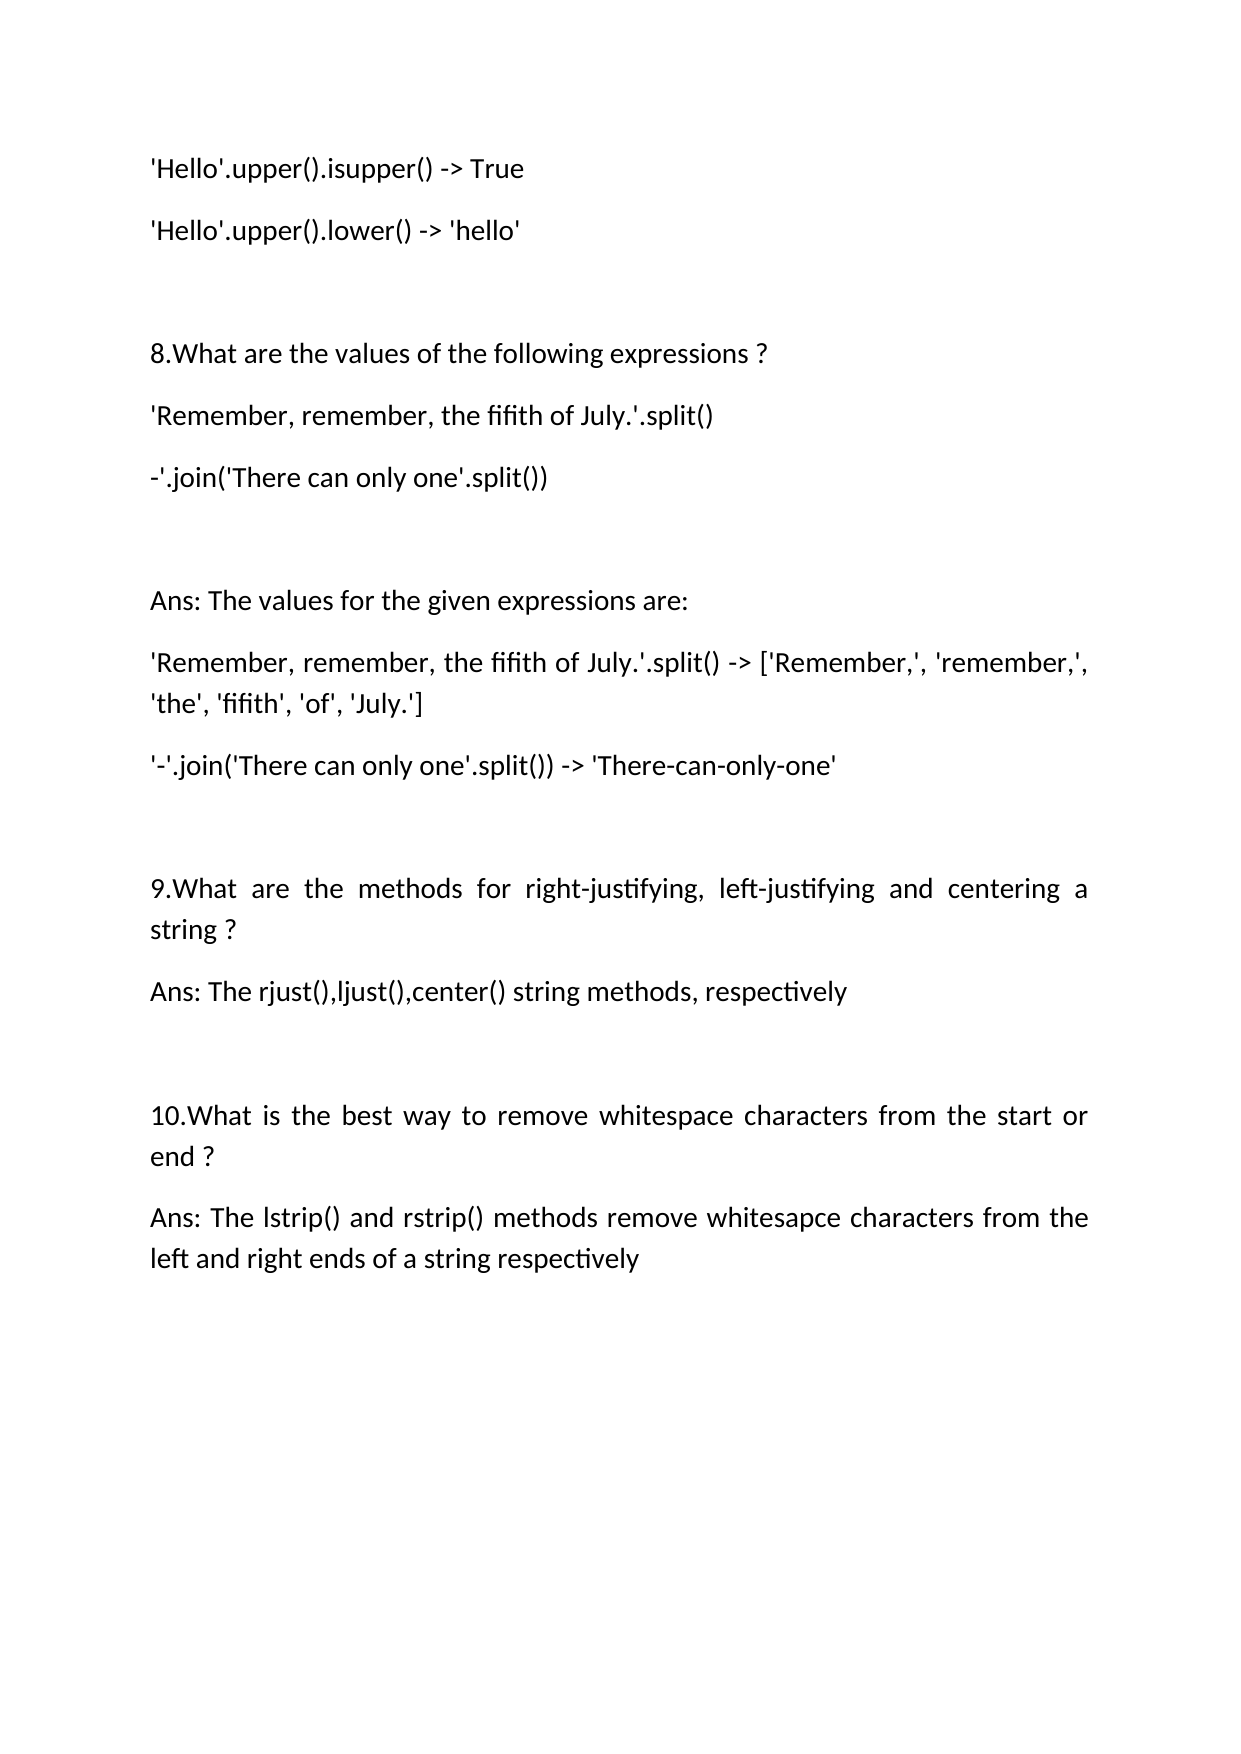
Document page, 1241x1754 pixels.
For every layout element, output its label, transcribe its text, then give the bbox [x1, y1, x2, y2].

text -'.join('There can only one'.split()) [150, 459, 1090, 494]
text 'Remember, remember, the fifith of July.'.split() -> ['Remember,', 'remember,', 'the', 'fifith', 'of', 'July.'] [150, 644, 1090, 721]
text Ans: The rjust(),ljust(),center() string methods, respectively [150, 973, 1090, 1009]
text 9.What are the methods for right-justifying, left-justifying and centering a string ? [150, 870, 1090, 947]
text Ans: The lstrip() and rstrip() methods remove whitesapce characters from the left and right ends of a string respectively [150, 1199, 1090, 1276]
text Ans: The values for the given expressions are: [150, 582, 1090, 618]
text 8.What are the values of the following expressions ? [150, 335, 1090, 371]
text 10.What is the best way to remove whitespace characters from the start or end ? [150, 1097, 1090, 1173]
text 'Hello'.upper().isupper() -> True [150, 150, 1090, 186]
text '-'.join('There can only one'.split()) -> 'There-can-only-one' [150, 747, 1090, 782]
text 'Hello'.upper().lower() -> 'hello' [150, 212, 1090, 247]
text 'Remember, remember, the fifith of July.'.split() [150, 397, 1090, 433]
